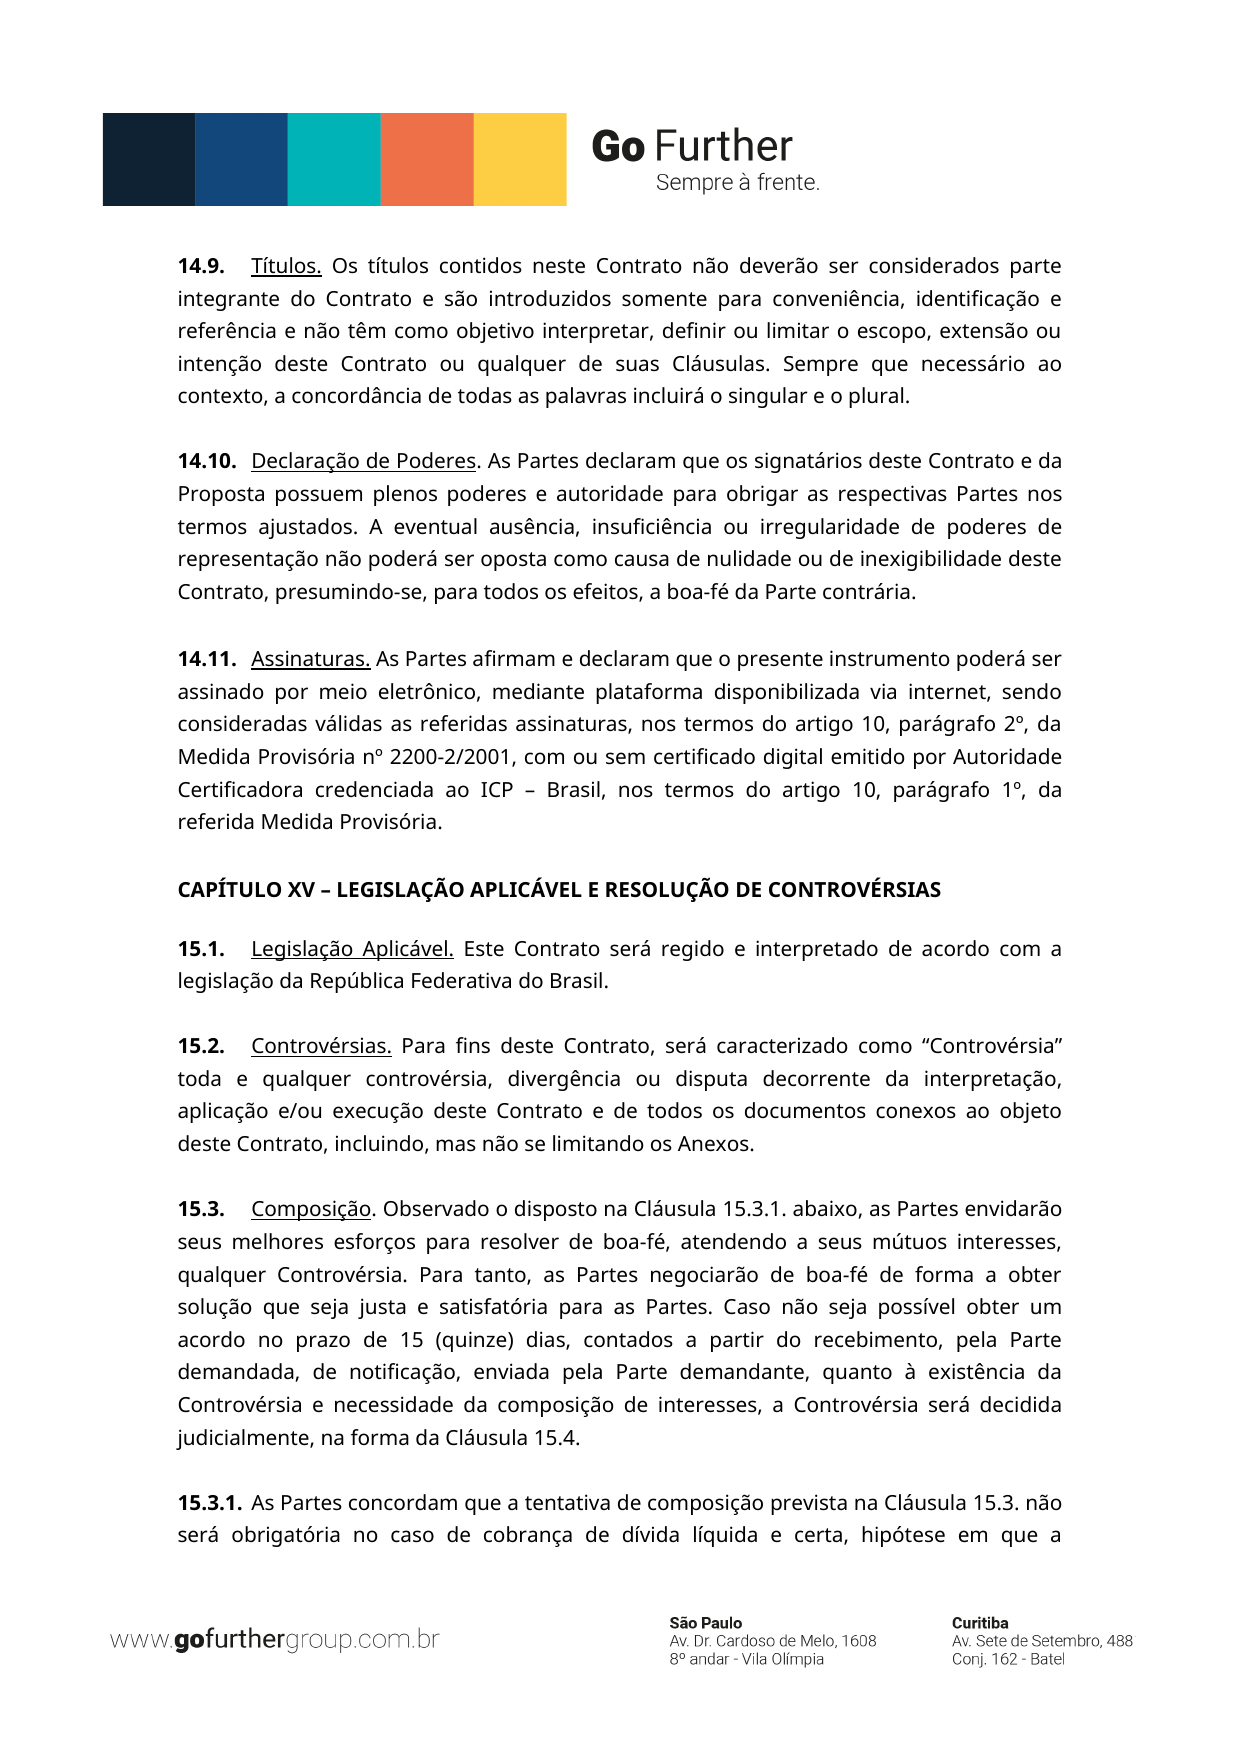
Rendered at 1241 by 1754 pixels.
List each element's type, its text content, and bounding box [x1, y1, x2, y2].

list Declaração de Poderes. As Partes declaram que os signatários deste Contrato e da Proposta possuem plenos poderes e autoridade para obrigar as respectivas Partes nos termos ajustados. A eventual ausência, insuficiência ou irregularidade de poderes de representação não poderá ser oposta como causa de nulidade ou de inexigibilidade deste Contrato, presumindo-se, para todos os efeitos, a boa-fé da Parte contrária. [177, 447, 1063, 606]
subtitle CAPÍTULO XV – LEGISLAÇÃO APLICÁVEL E RESOLUÇÃO DE CONTROVÉRSIAS [177, 875, 1063, 903]
picture [110, 1597, 1135, 1685]
list Composição. Observado o disposto na Cláusula 15.3.1. abaixo, as Partes envidarão seus melhores esforços para resolver de boa-fé, atendendo a seus mútuos interesses, qualquer Controvérsia. Para tanto, as Partes negociarão de boa-fé de forma a obter solução que seja justa e satisfatória para as Partes. Caso não seja possível obter um acordo no prazo de 15 (quinze) dias, contados a partir do recebimento, pela Parte demandada, de notificação, enviada pela Parte demandante, quanto à existência da Controvérsia e necessidade da composição de interesses, a Controvérsia será decidida judicialmente, na forma da Cláusula 15.4. [177, 1194, 1063, 1451]
list Títulos. Os títulos contidos neste Contrato não deverão ser considerados parte integrante do Contrato e são introduzidos somente para conveniência, identificação e referência e não têm como objetivo interpretar, definir ou limitar o escopo, extensão ou intenção deste Contrato ou qualquer de suas Cláusulas. Sempre que necessário ao contexto, a concordância de todas as palavras incluirá o singular e o plural. [177, 251, 1063, 410]
list Controvérsias. Para fins deste Contrato, será caracterizado como “Controvérsia” toda e qualquer controvérsia, divergência ou disputa decorrente da interpretação, aplicação e/ou execução deste Contrato e de todos os documentos conexos ao objeto deste Contrato, incluindo, mas não se limitando os Anexos. [177, 1031, 1063, 1158]
list Assinaturas. As Partes afirmam e declaram que o presente instrumento poderá ser assinado por meio eletrônico, mediante plataforma disponibilizada via internet, sendo consideradas válidas as referidas assinaturas, nos termos do artigo 10, parágrafo 2º, da Medida Provisória nº 2200-2/2001, com ou sem certificado digital emitido por Autoridade Certificadora credenciada ao ICP – Brasil, nos termos do artigo 10, parágrafo 1º, da referida Medida Provisória. [177, 644, 1063, 836]
picture [102, 113, 845, 206]
list Legislação Aplicável. Este Contrato será regido e interpretado de acordo com a legislação da República Federativa do Brasil. [177, 934, 1063, 995]
